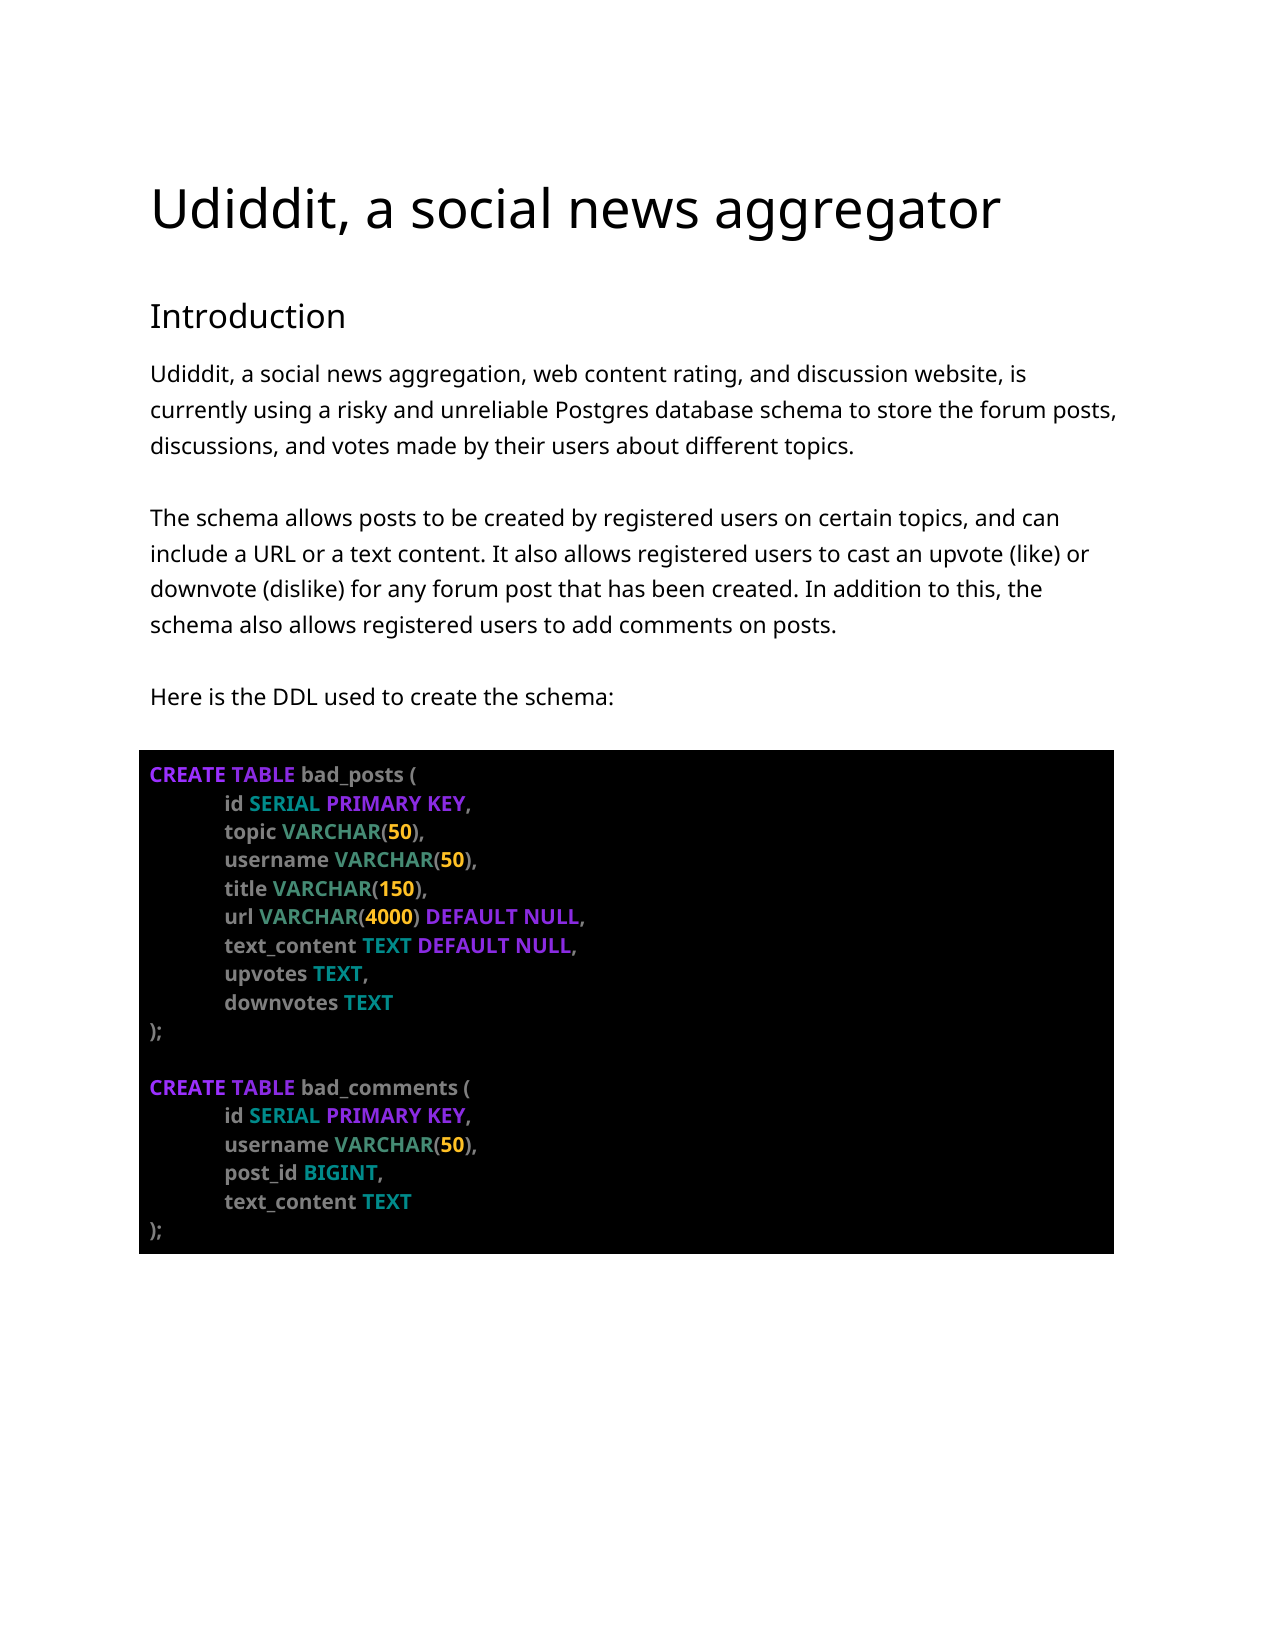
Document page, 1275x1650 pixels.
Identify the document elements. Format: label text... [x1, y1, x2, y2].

title Udiddit, a social news aggregator [150, 171, 1125, 244]
text Here is the DDL used to create the schema: [150, 681, 1125, 712]
table_header CREATE TABLE bad_posts ( id SERIAL PRIMARY KEY, topic VARCHAR(50), username VARCHAR(50), title VARCHAR(150), url VARCHAR(4000) DEFAULT NULL, text_content TEXT DEFAULT NULL, upvotes TEXT, downvotes TEXT ); CREATE TABLE bad_comments ( id SERIAL PRIMARY KEY, username VARCHAR(50), post_id BIGINT, text_content TEXT ); [139, 750, 1114, 1254]
text Udiddit, a social news aggregation, web content rating, and discussion website, is currently using a risky and unreliable Postgres database schema to store the forum posts, discussions, and votes made by their users about different topics. [150, 358, 1125, 461]
text The schema allows posts to be created by registered users on certain topics, and can include a URL or a text content. It also allows registered users to cast an upvote (like) or downvote (dislike) for any forum post that has been created. In addition to this, the schema also allows registered users to add comments on posts. [150, 502, 1125, 641]
subtitle Introduction [150, 293, 1125, 338]
